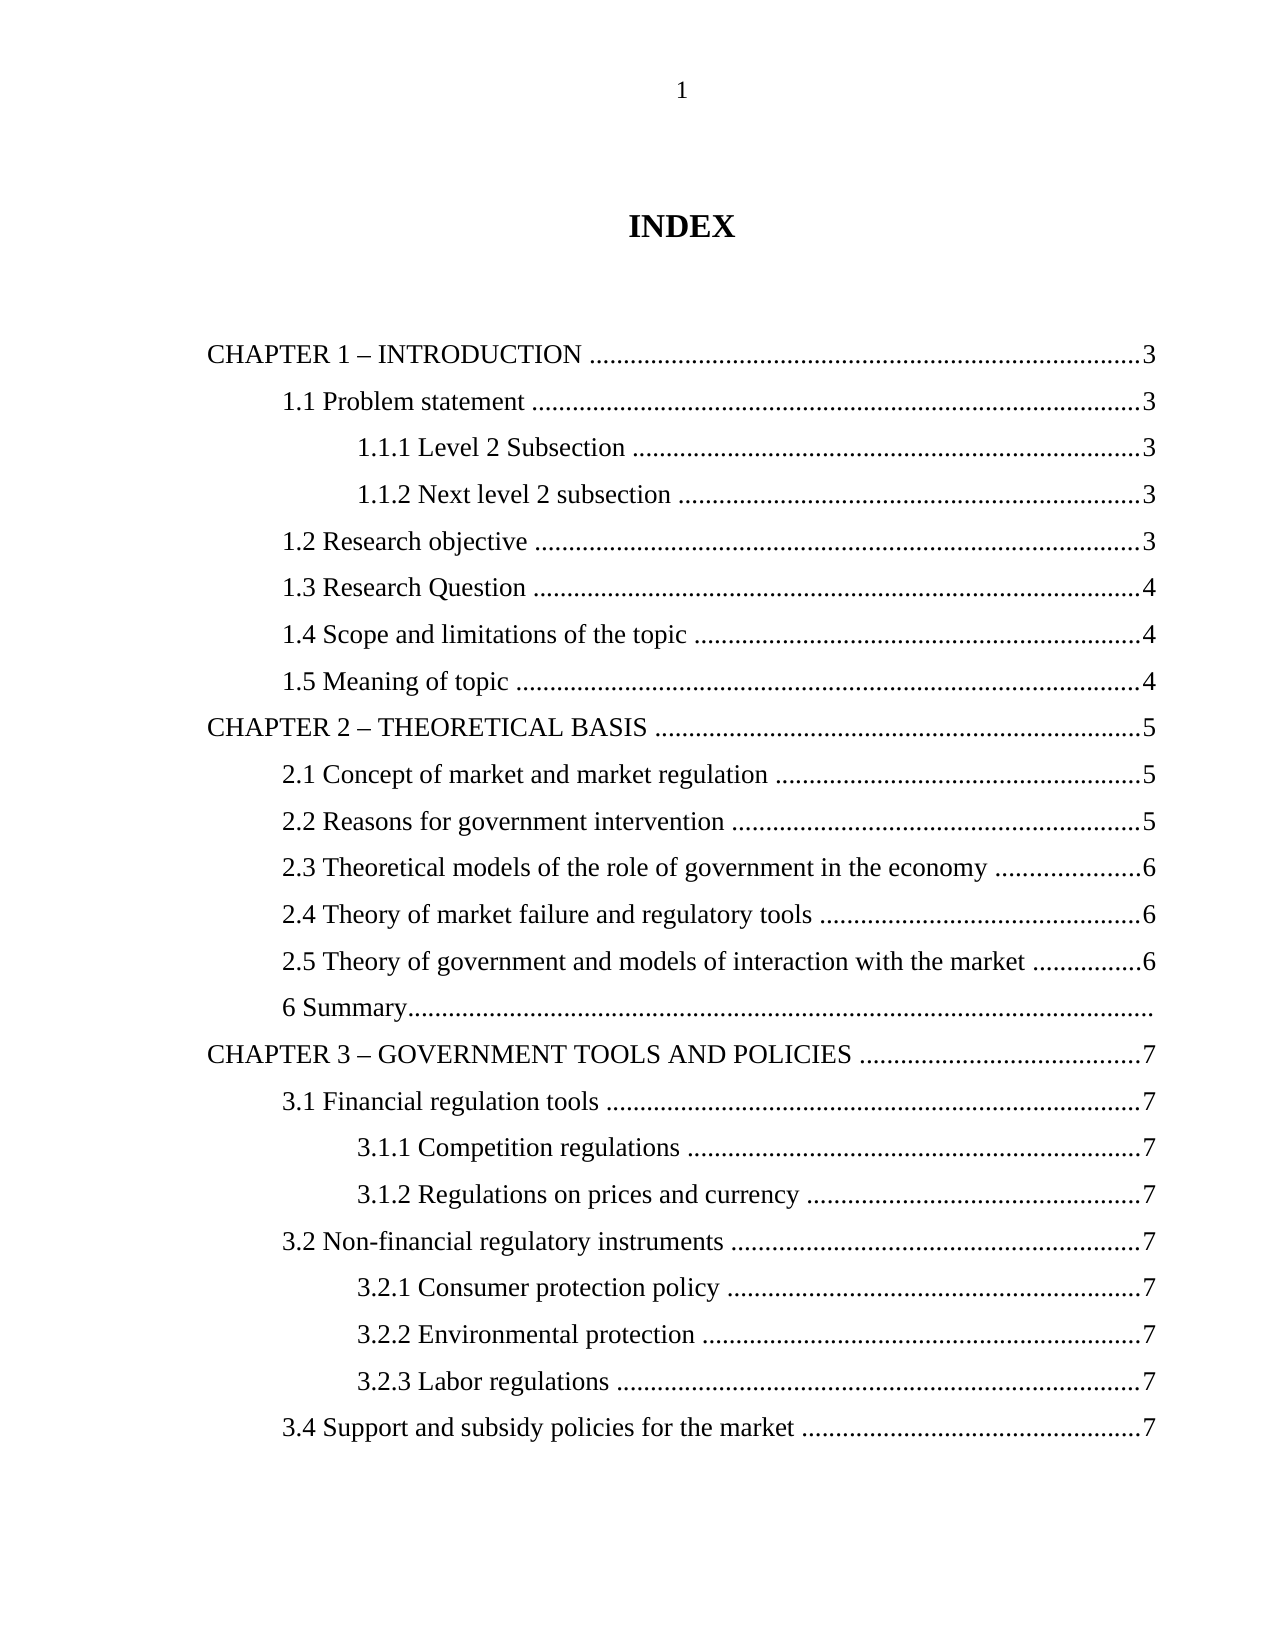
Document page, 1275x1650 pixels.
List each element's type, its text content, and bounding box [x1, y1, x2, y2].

text INDEX [207, 207, 1157, 245]
